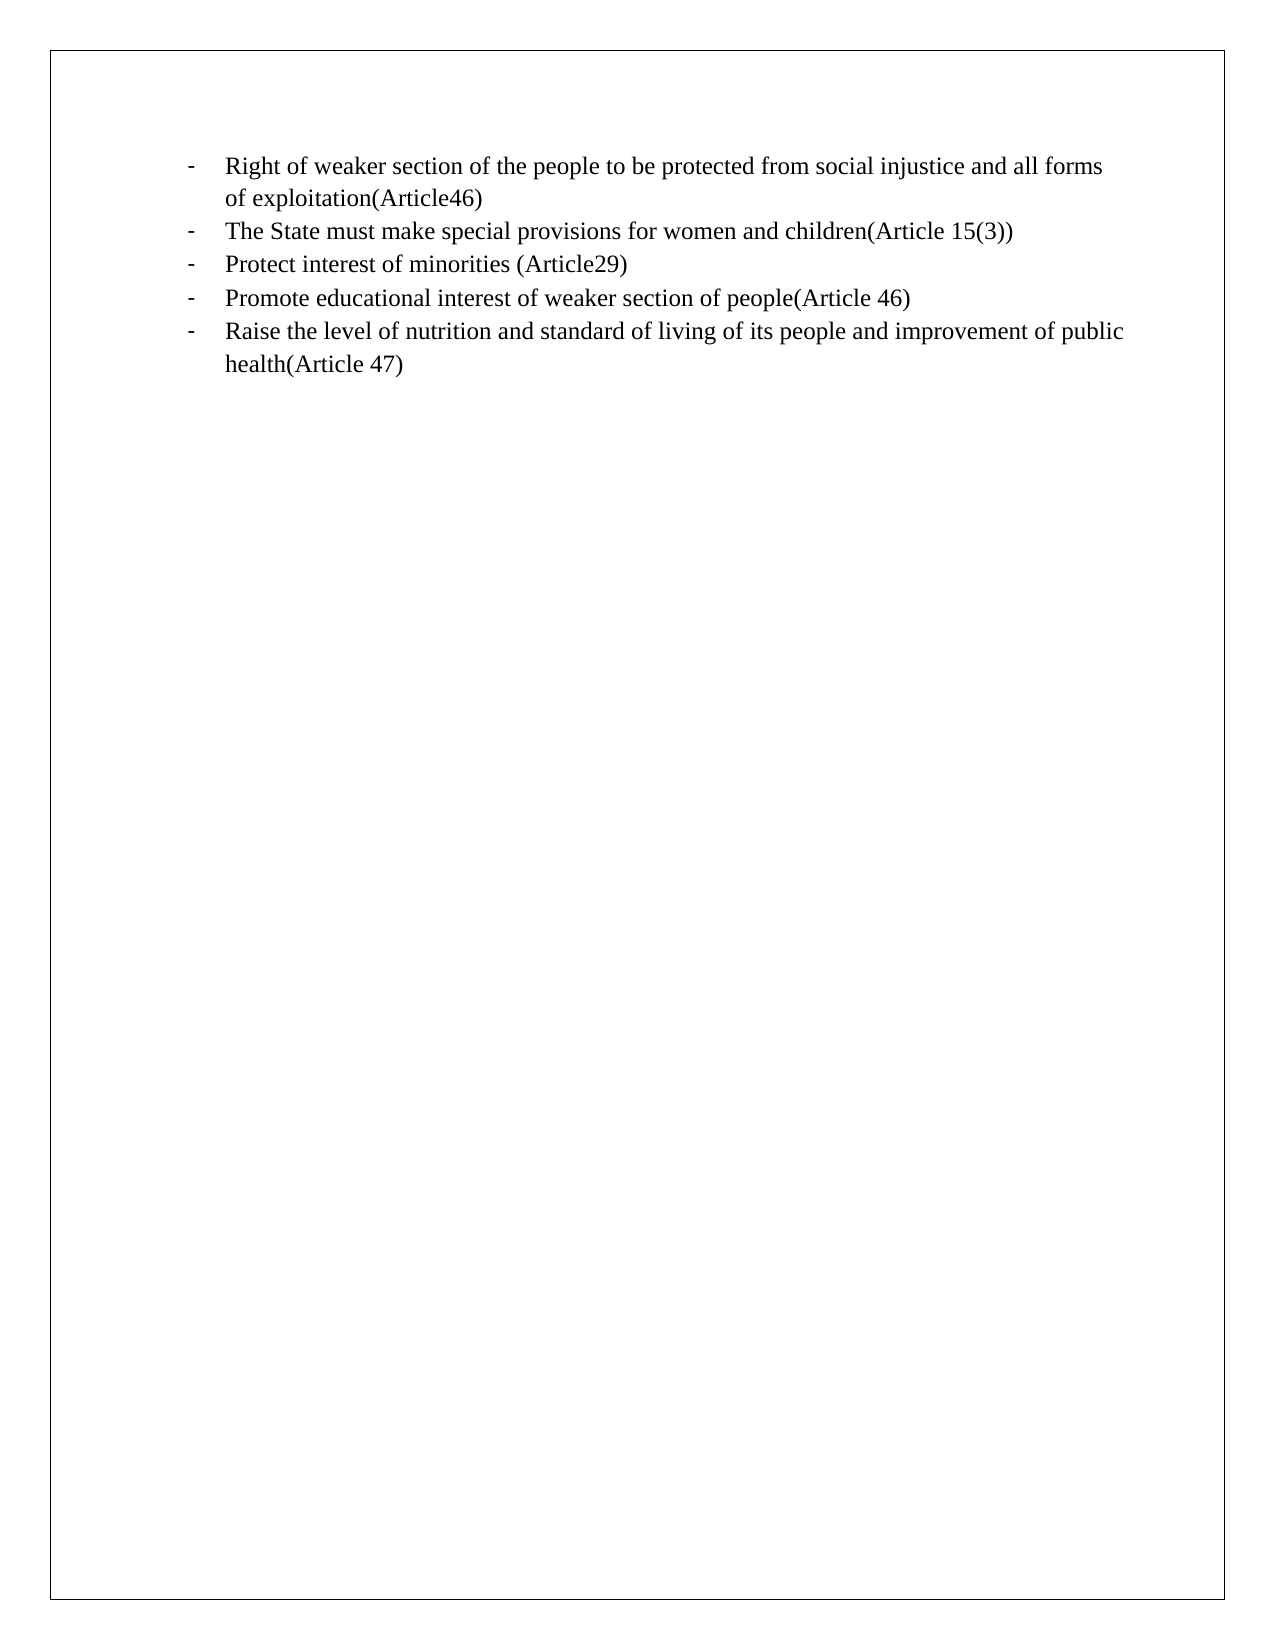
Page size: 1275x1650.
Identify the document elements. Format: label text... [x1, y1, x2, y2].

list Protect interest of minorities (Article29) [187, 248, 1125, 279]
list Right of weaker section of the people to be protected from social injustice and all forms of exploitation(Article46) [187, 150, 1125, 212]
list Promote educational interest of weaker section of people(Article 46) [187, 282, 1125, 312]
list The State must make special provisions for women and children(Article 15(3)) [187, 215, 1125, 245]
list Raise the level of nutrition and standard of living of its people and improvement of public health(Article 47) [187, 316, 1125, 378]
